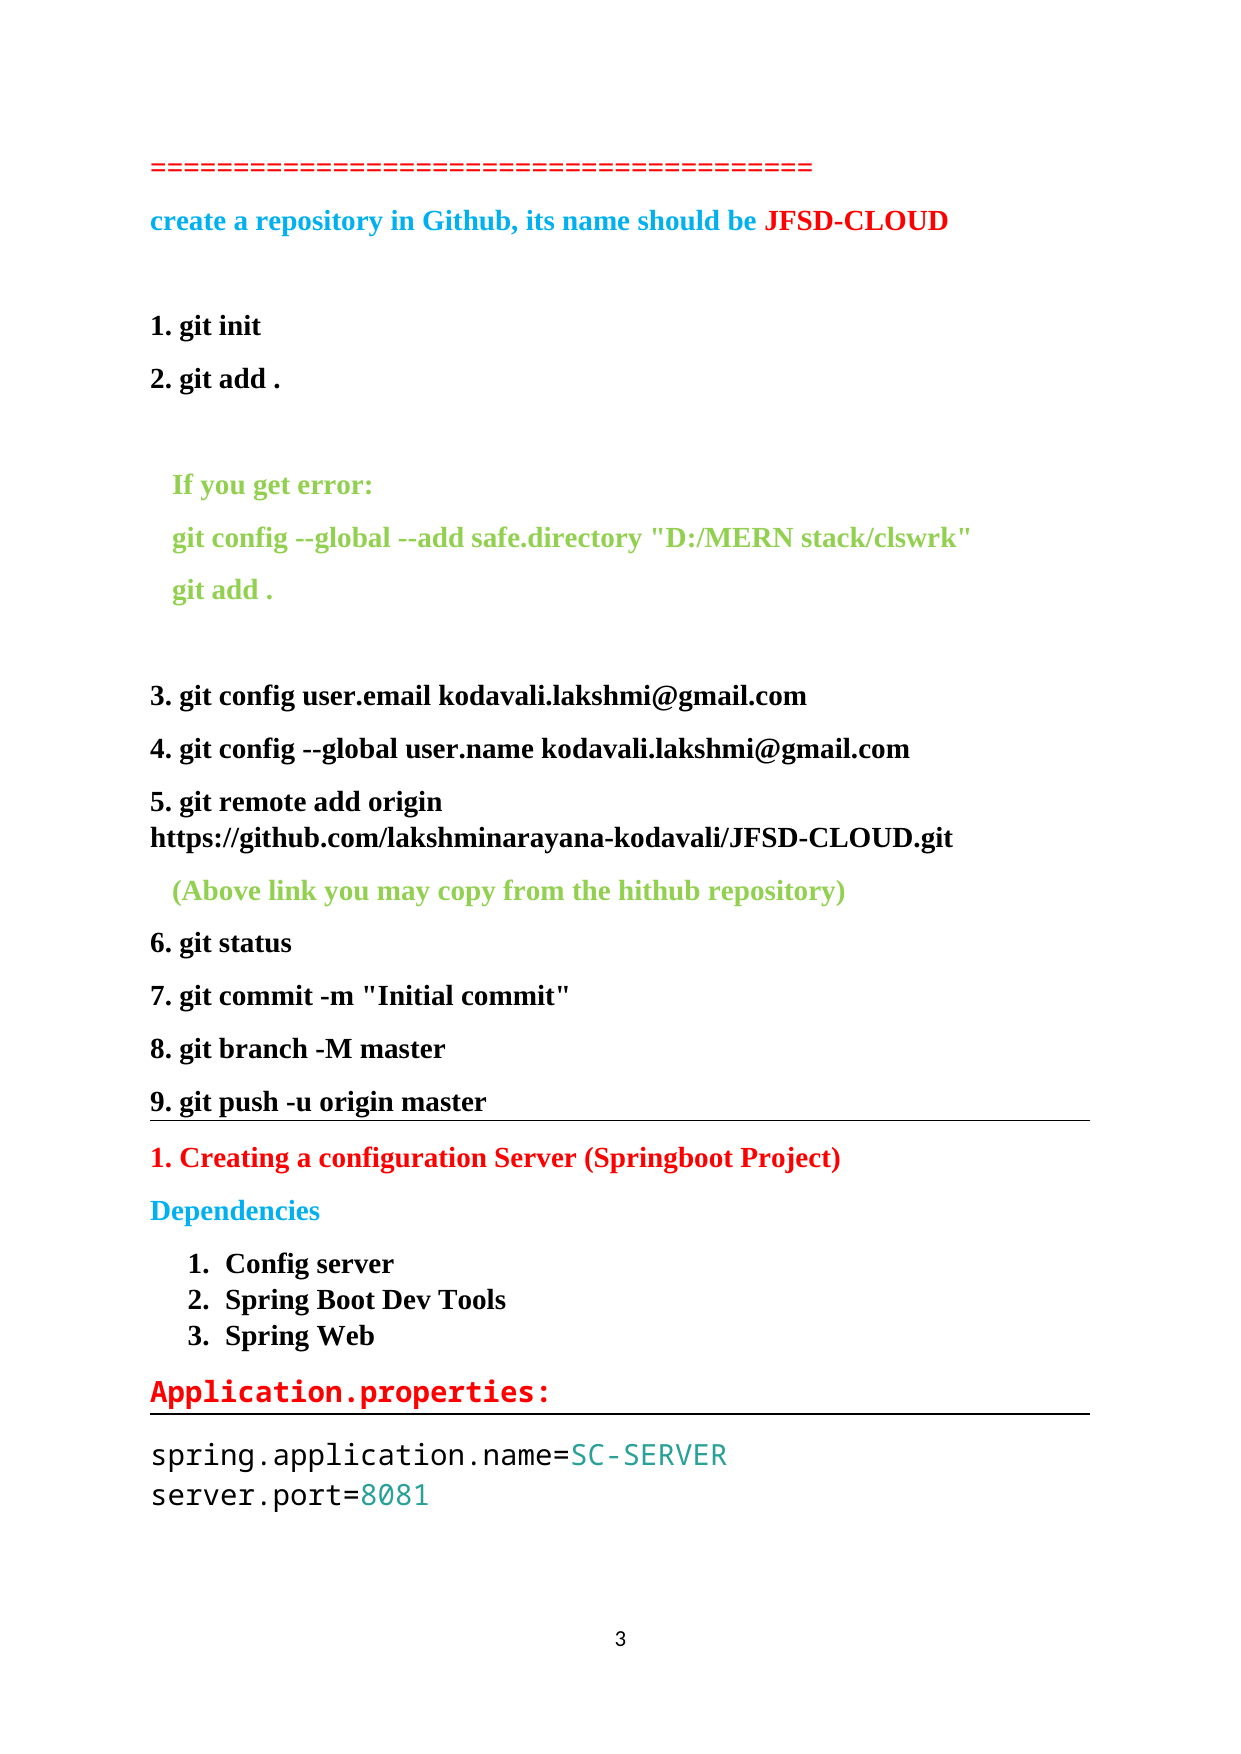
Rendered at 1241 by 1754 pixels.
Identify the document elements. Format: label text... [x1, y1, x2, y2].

text 3. git config user.email kodavali.lakshmi@gmail.com [150, 678, 1090, 712]
list Spring Boot Dev Tools [187, 1282, 1090, 1316]
list Spring Web [187, 1318, 1090, 1352]
text 1. git init [150, 308, 1090, 342]
text 4. git config --global user.name kodavali.lakshmi@gmail.com [150, 731, 1090, 764]
text 8. git branch -M master [150, 1031, 1090, 1065]
text 7. git commit -m "Initial commit" [150, 978, 1090, 1012]
text ======================================== [150, 150, 1090, 183]
text create a repository in Github, its name should be JFSD-CLOUD [150, 203, 1090, 236]
text Dependencies [150, 1193, 1090, 1227]
text 1. Creating a configuration Server (Springboot Project) [150, 1140, 1090, 1174]
text git config --global --add safe.directory "D:/MERN stack/clswrk" [150, 520, 1090, 553]
text 5. git remote add origin https://github.com/lakshminarayana-kodavali/JFSD-CLOUD.git [150, 784, 1090, 853]
text spring.application.name=SC-SERVER [150, 1434, 1090, 1474]
text server.port=8081 [150, 1474, 1090, 1514]
text 6. git status [150, 926, 1090, 959]
text git add . [150, 572, 1090, 606]
text 9. git push -u origin master [150, 1084, 1090, 1120]
list Config server [187, 1246, 1090, 1279]
text (Above link you may copy from the hithub repository) [150, 873, 1090, 906]
text 2. git add . [150, 361, 1090, 395]
text Application.properties: [150, 1371, 1090, 1413]
text If you get error: [150, 467, 1090, 500]
